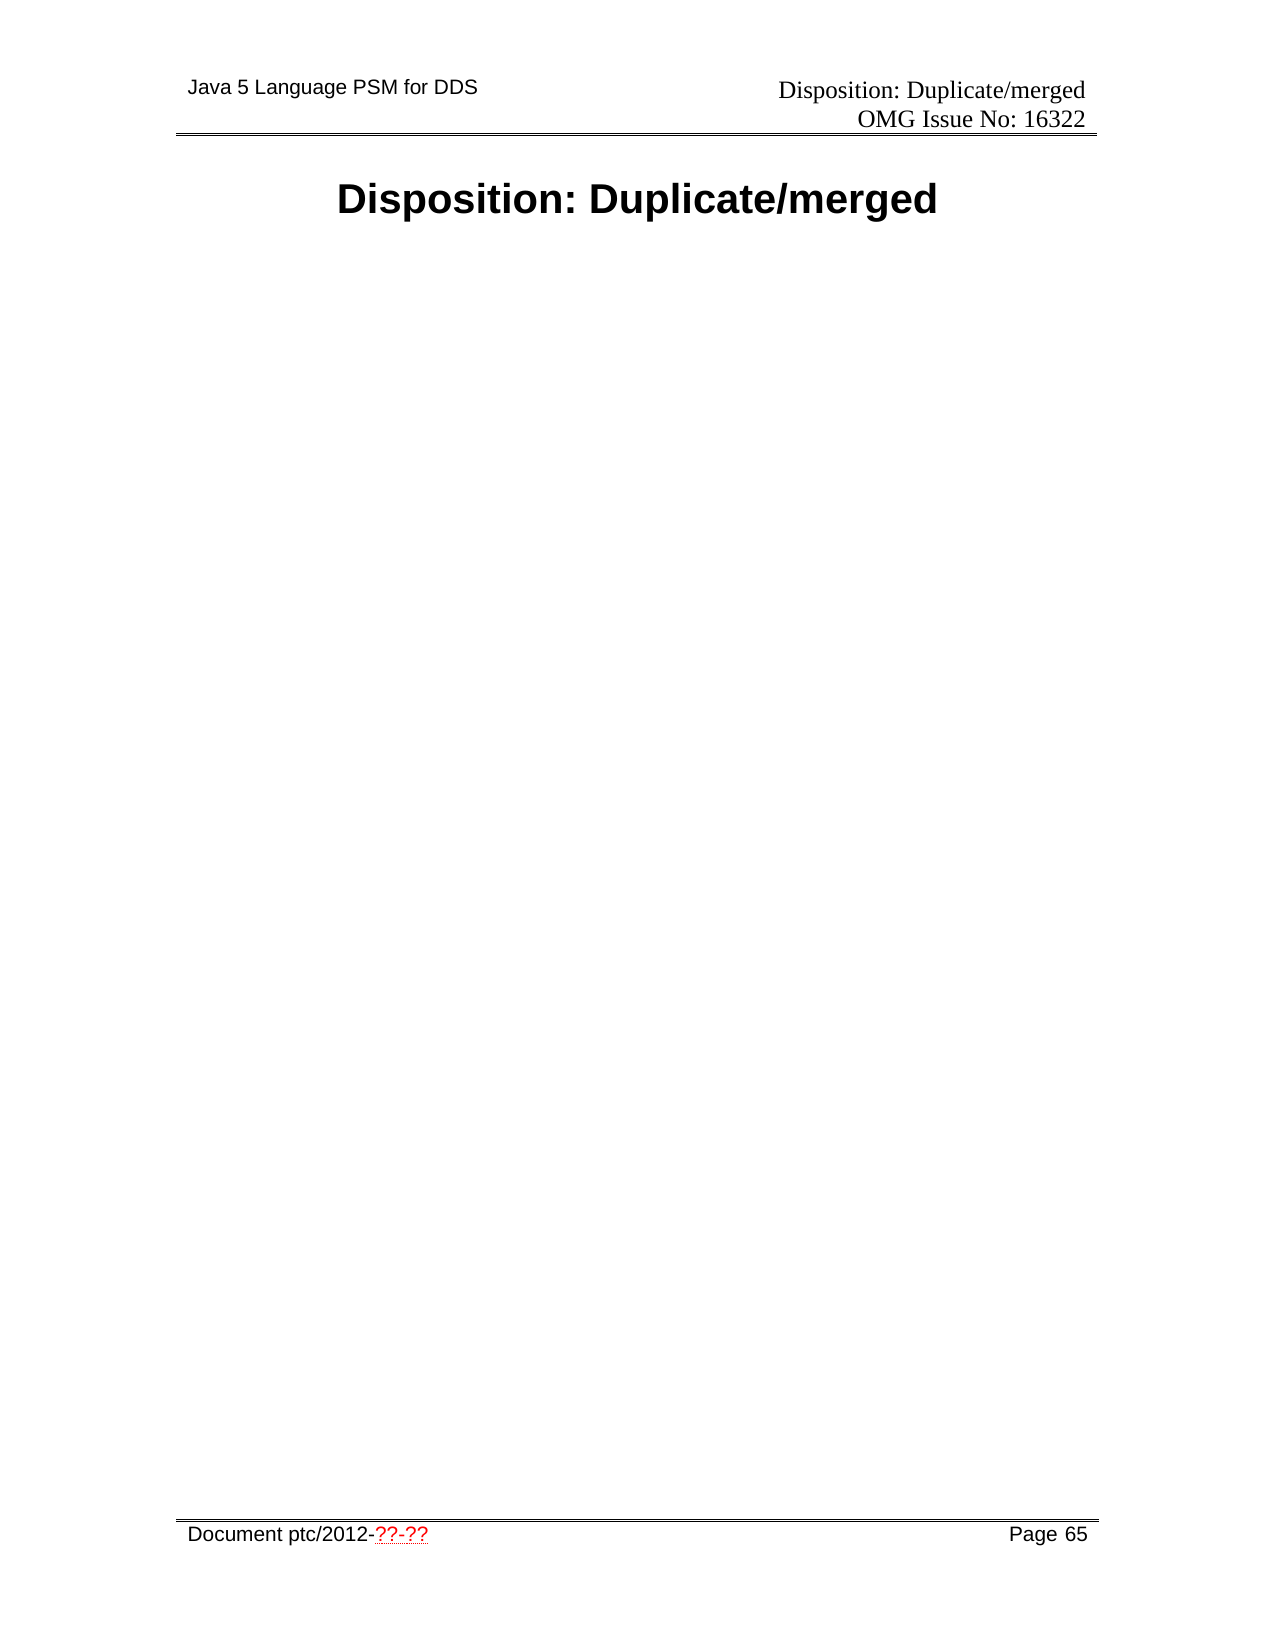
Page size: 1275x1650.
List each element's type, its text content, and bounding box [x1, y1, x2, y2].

text Disposition: Duplicate/merged [187, 175, 1087, 223]
